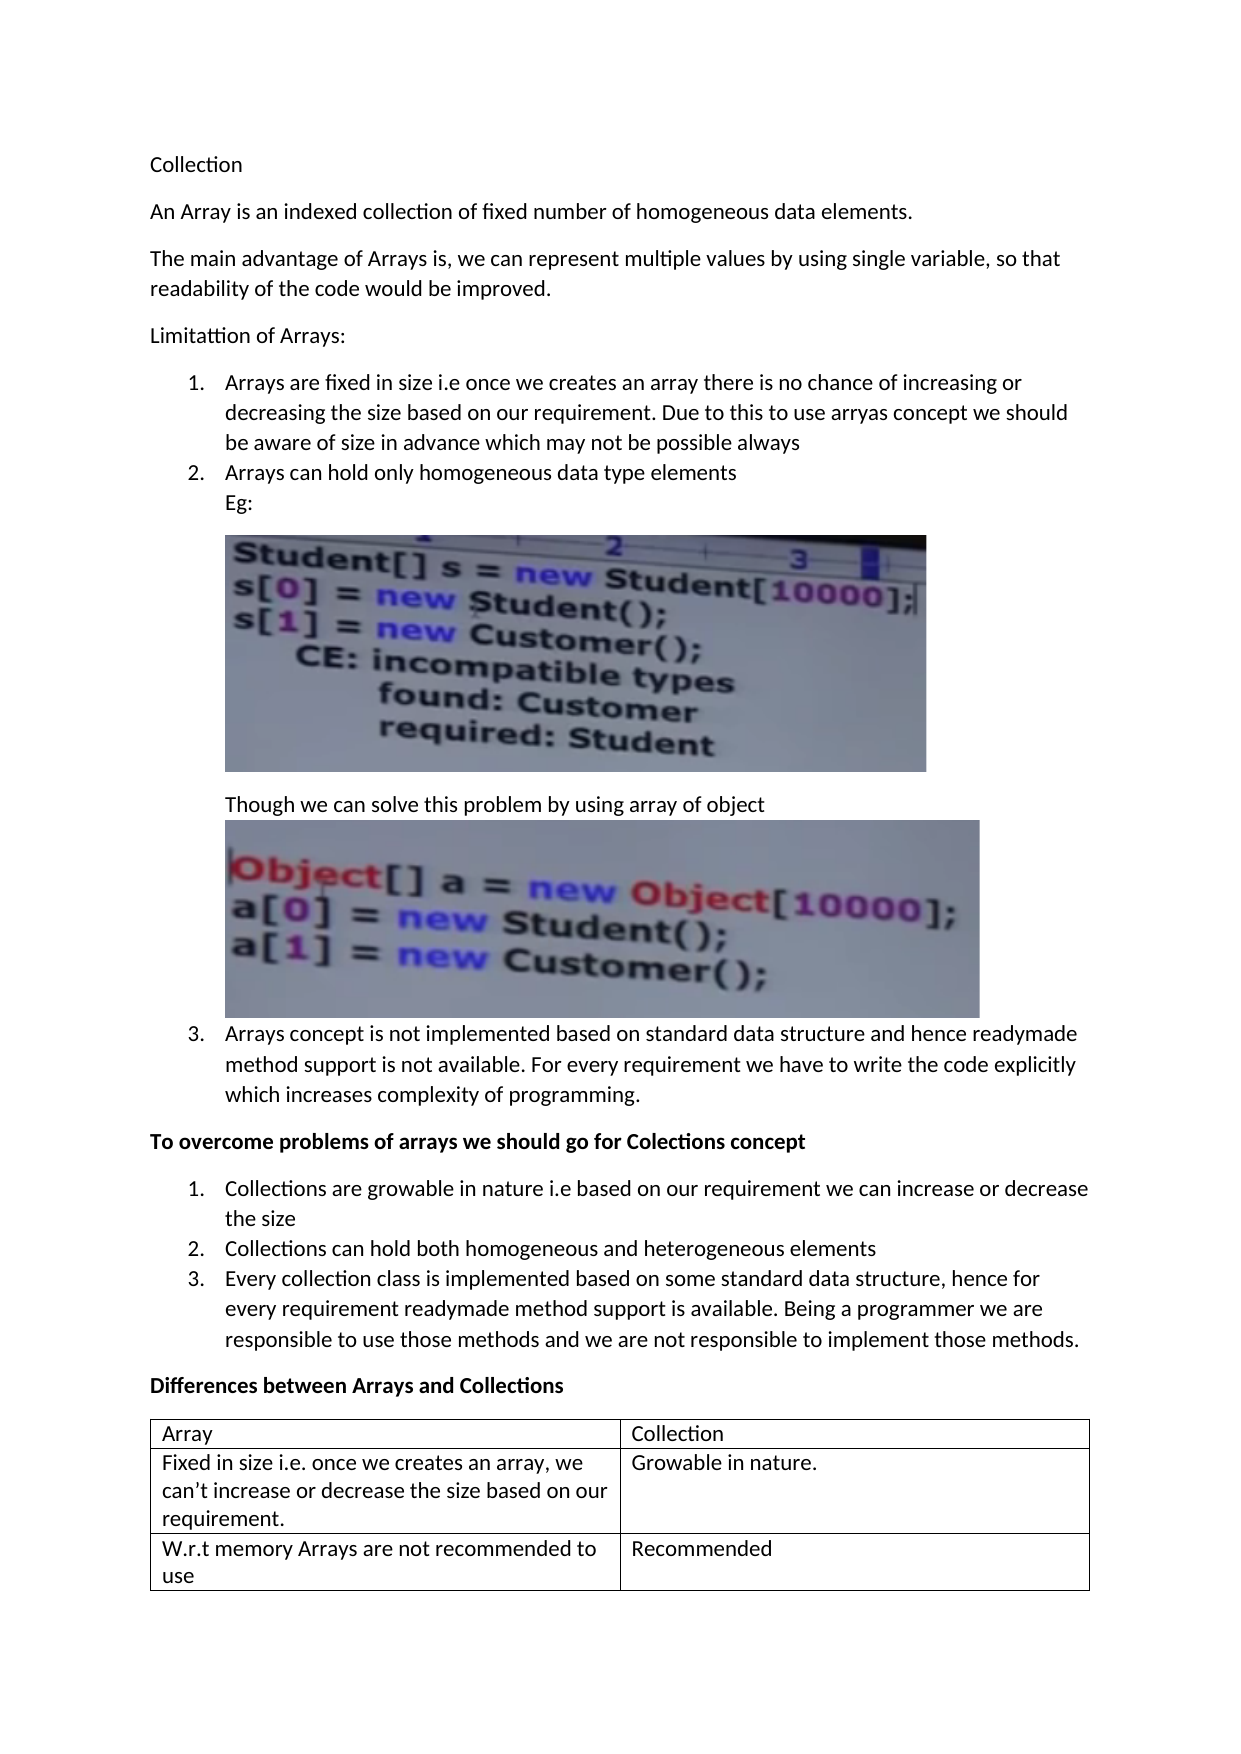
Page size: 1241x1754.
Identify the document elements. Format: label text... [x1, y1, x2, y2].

text Differences between Arrays and Collections [150, 1372, 1090, 1399]
list Collections can hold both homogeneous and heterogeneous elements [187, 1234, 1090, 1262]
picture [225, 820, 980, 1018]
text To overcome problems of arrays we should go for Colections concept [150, 1127, 1090, 1155]
text An Array is an indexed collection of fixed number of homogeneous data elements. [150, 197, 1090, 225]
table_header Collection [621, 1420, 1089, 1447]
text Collection [150, 150, 1090, 178]
list Arrays are fixed in size i.e once we creates an array there is no chance of increasing or decreasing the size based on our requirement. Due to this to use arryas concept we should be aware of size in advance which may not be possible always [187, 368, 1090, 456]
list Though we can solve this problem by using array of object [225, 790, 1090, 818]
list Eg: [225, 488, 1090, 517]
table_cell Growable in nature. [621, 1449, 1089, 1533]
table_cell Recommended [621, 1534, 1089, 1590]
table_cell Fixed in size i.e. once we creates an array, we can’t increase or decrease the size based on our requirement. [151, 1449, 620, 1533]
list Collections are growable in nature i.e based on our requirement we can increase or decrease the size [187, 1174, 1090, 1232]
table_header Array [151, 1420, 620, 1447]
table_cell W.r.t memory Arrays are not recommended to use [151, 1534, 620, 1590]
text The main advantage of Arrays is, we can represent multiple values by using single variable, so that readability of the code would be improved. [150, 244, 1090, 302]
picture [225, 535, 927, 772]
text Limitattion of Arrays: [150, 321, 1090, 349]
list Every collection class is implemented based on some standard data structure, hence for every requirement readymade method support is available. Being a programmer we are responsible to use those methods and we are not responsible to implement those methods. [187, 1264, 1090, 1353]
list Arrays can hold only homogeneous data type elements [187, 458, 1090, 486]
list Arrays concept is not implemented based on standard data structure and hence readymade method support is not available. For every requirement we have to write the code explicitly which increases complexity of programming. [187, 1019, 1090, 1108]
